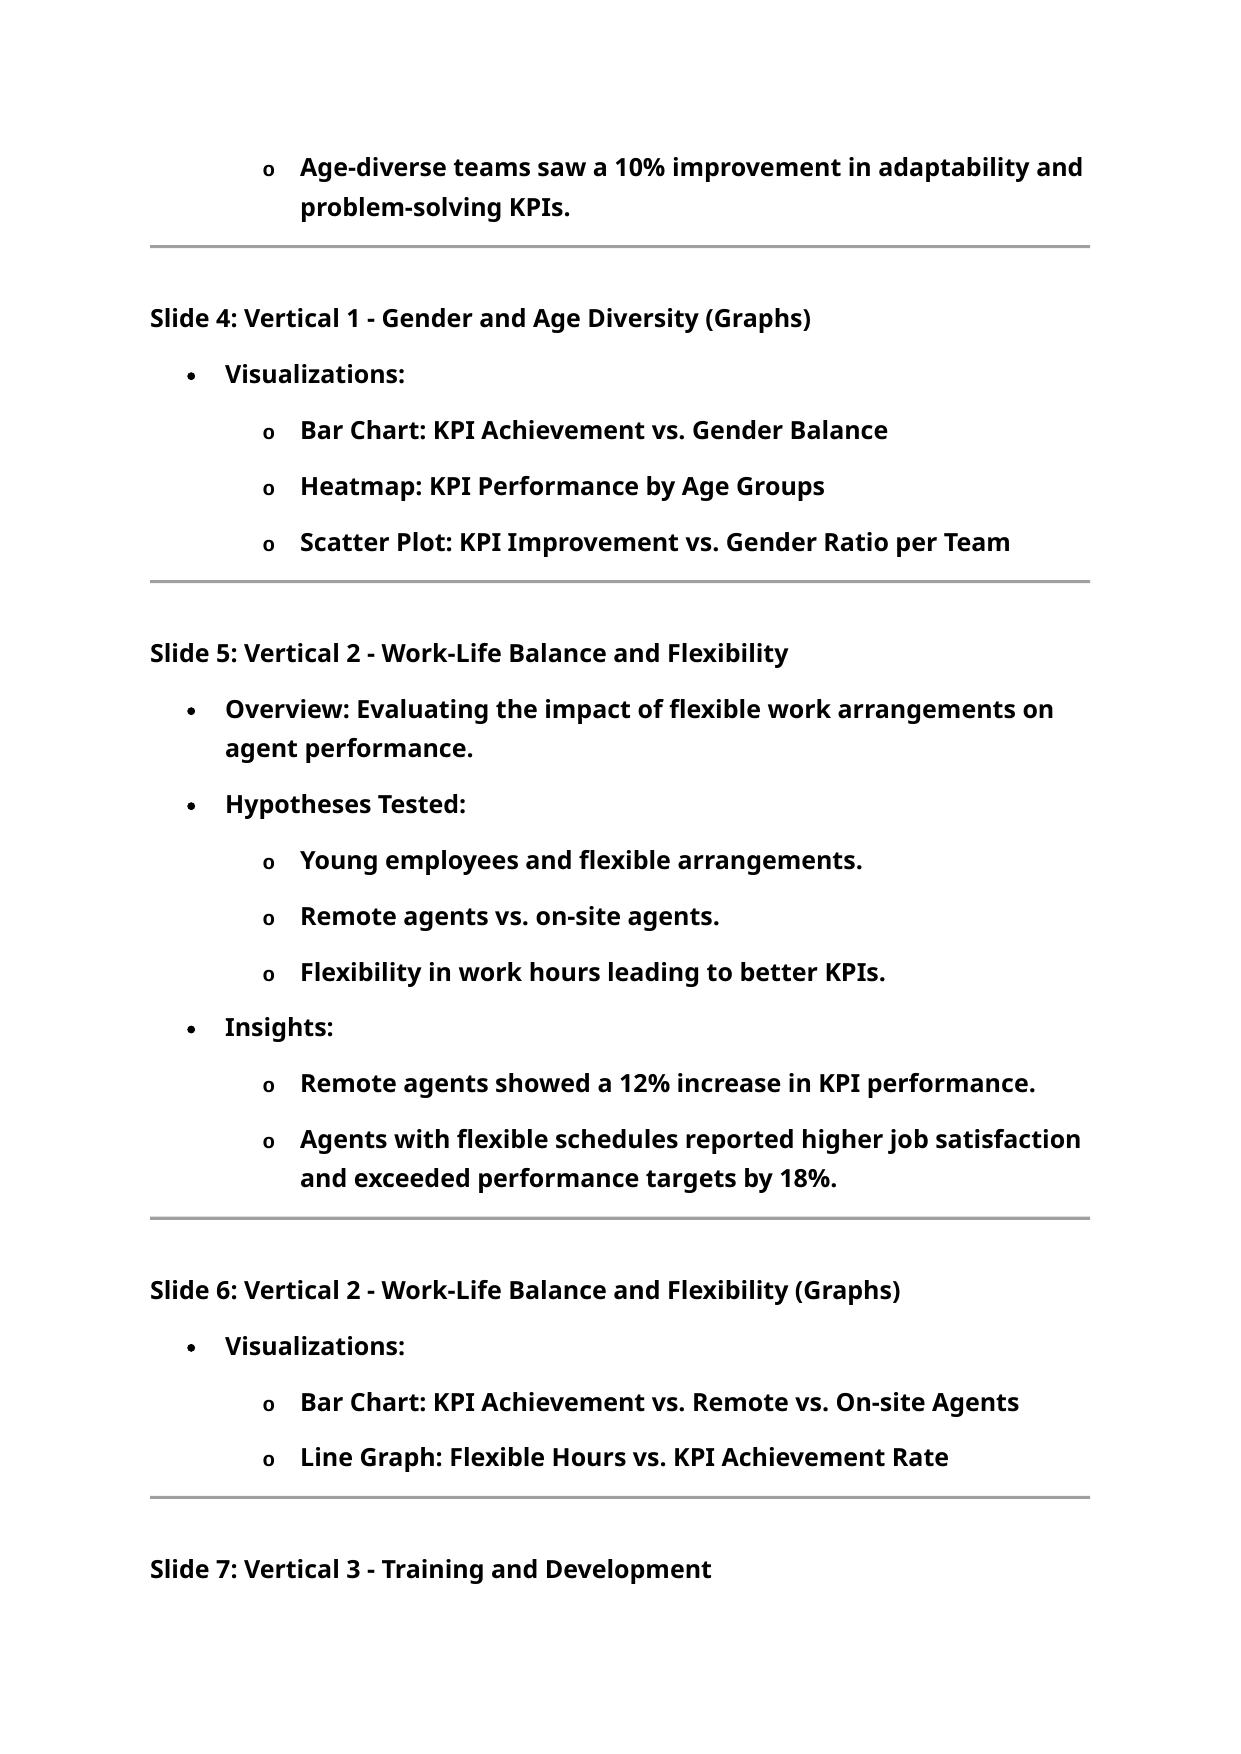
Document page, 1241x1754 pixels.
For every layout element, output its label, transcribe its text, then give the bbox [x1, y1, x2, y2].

text Slide 4: Vertical 1 - Gender and Age Diversity (Graphs) [150, 301, 1090, 335]
list Bar Chart: KPI Achievement vs. Remote vs. On-site Agents [262, 1384, 1090, 1418]
list Line Graph: Flexible Hours vs. KPI Achievement Rate [262, 1440, 1090, 1474]
text Slide 7: Vertical 3 - Training and Development [150, 1552, 1090, 1586]
list Visualizations: [187, 1328, 1090, 1362]
list Insights: [187, 1010, 1090, 1044]
list Remote agents showed a 12% increase in KPI performance. [262, 1066, 1090, 1100]
list Remote agents vs. on-site agents. [262, 898, 1090, 932]
list Overview: Evaluating the impact of flexible work arrangements on agent performance. [187, 692, 1090, 765]
list Scatter Plot: KPI Improvement vs. Gender Ratio per Team [262, 524, 1090, 558]
list Agents with flexible schedules reported higher job satisfaction and exceeded performance targets by 18%. [262, 1122, 1090, 1195]
text Slide 6: Vertical 2 - Work-Life Balance and Flexibility (Graphs) [150, 1272, 1090, 1307]
list Age-diverse teams saw a 10% improvement in adaptability and problem-solving KPIs. [262, 150, 1090, 223]
list Hypotheses Tested: [187, 787, 1090, 821]
list Flexibility in work hours leading to better KPIs. [262, 954, 1090, 988]
list Bar Chart: KPI Achievement vs. Gender Balance [262, 412, 1090, 447]
list Visualizations: [187, 357, 1090, 391]
list Heatmap: KPI Performance by Age Groups [262, 468, 1090, 502]
list Young employees and flexible arrangements. [262, 842, 1090, 877]
text Slide 5: Vertical 2 - Work-Life Balance and Flexibility [150, 636, 1090, 670]
